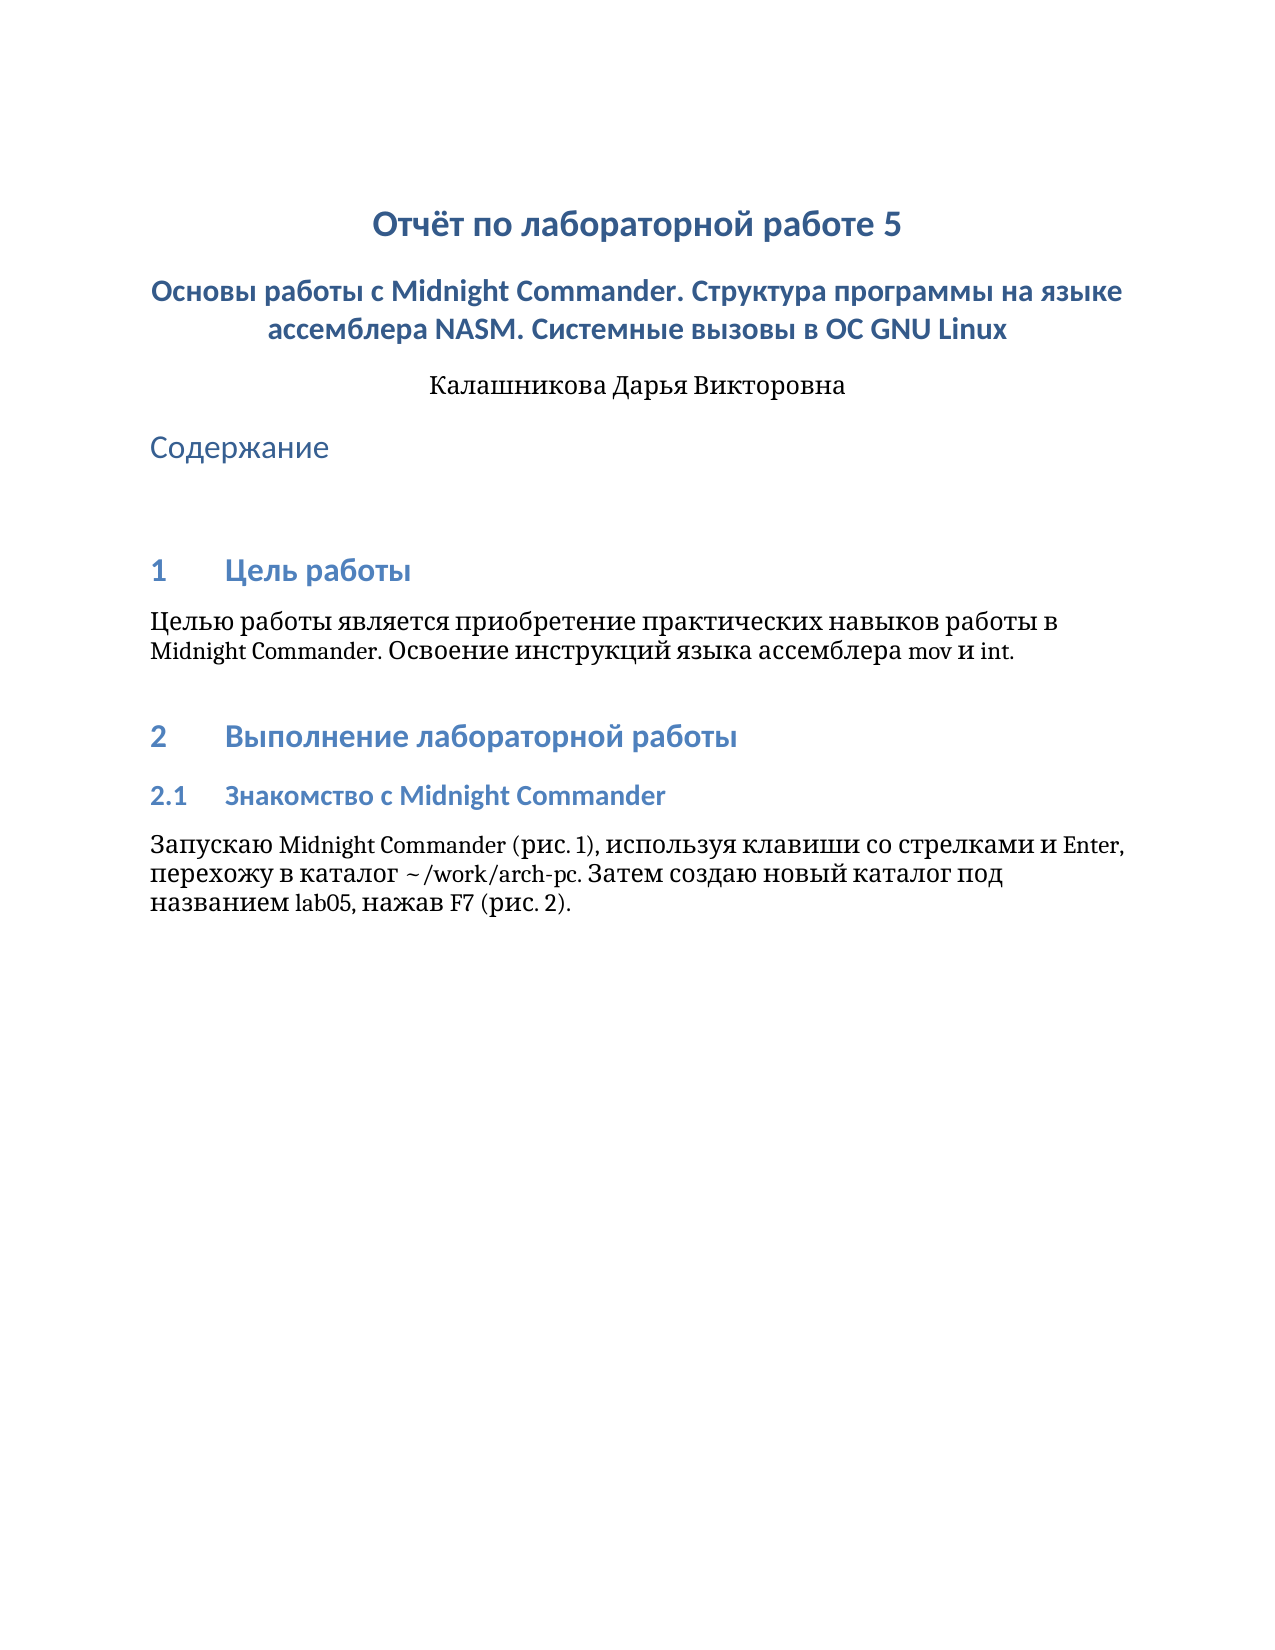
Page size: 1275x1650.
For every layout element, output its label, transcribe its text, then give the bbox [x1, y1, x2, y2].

subtitle 1 Цель работы [150, 548, 1125, 589]
subtitle Основы работы с Midnight Commander. Структура программы на языке ассемблера NASM. Системные вызовы в ОС GNU Linux [150, 271, 1125, 347]
title Отчёт по лабораторной работе 5 [150, 200, 1125, 246]
subtitle 2 Выполнение лабораторной работы [150, 716, 1125, 756]
subtitle 2.1 Знакомство с Midnight Commander [150, 777, 1125, 813]
text Запускаю Midnight Commander (рис. 1), используя клавиши со стрелками и Enter, перехожу в каталог ~/work/arch-pc. Затем создаю новый каталог под названием lab05, нажав F7 (рис. 2). [150, 831, 1125, 918]
text Калашникова Дарья Викторовна [150, 372, 1125, 401]
text Целью работы является приобретение практических навыков работы в Midnight Commander. Освоение инструкций языка ассемблера mov и int. [150, 608, 1125, 666]
